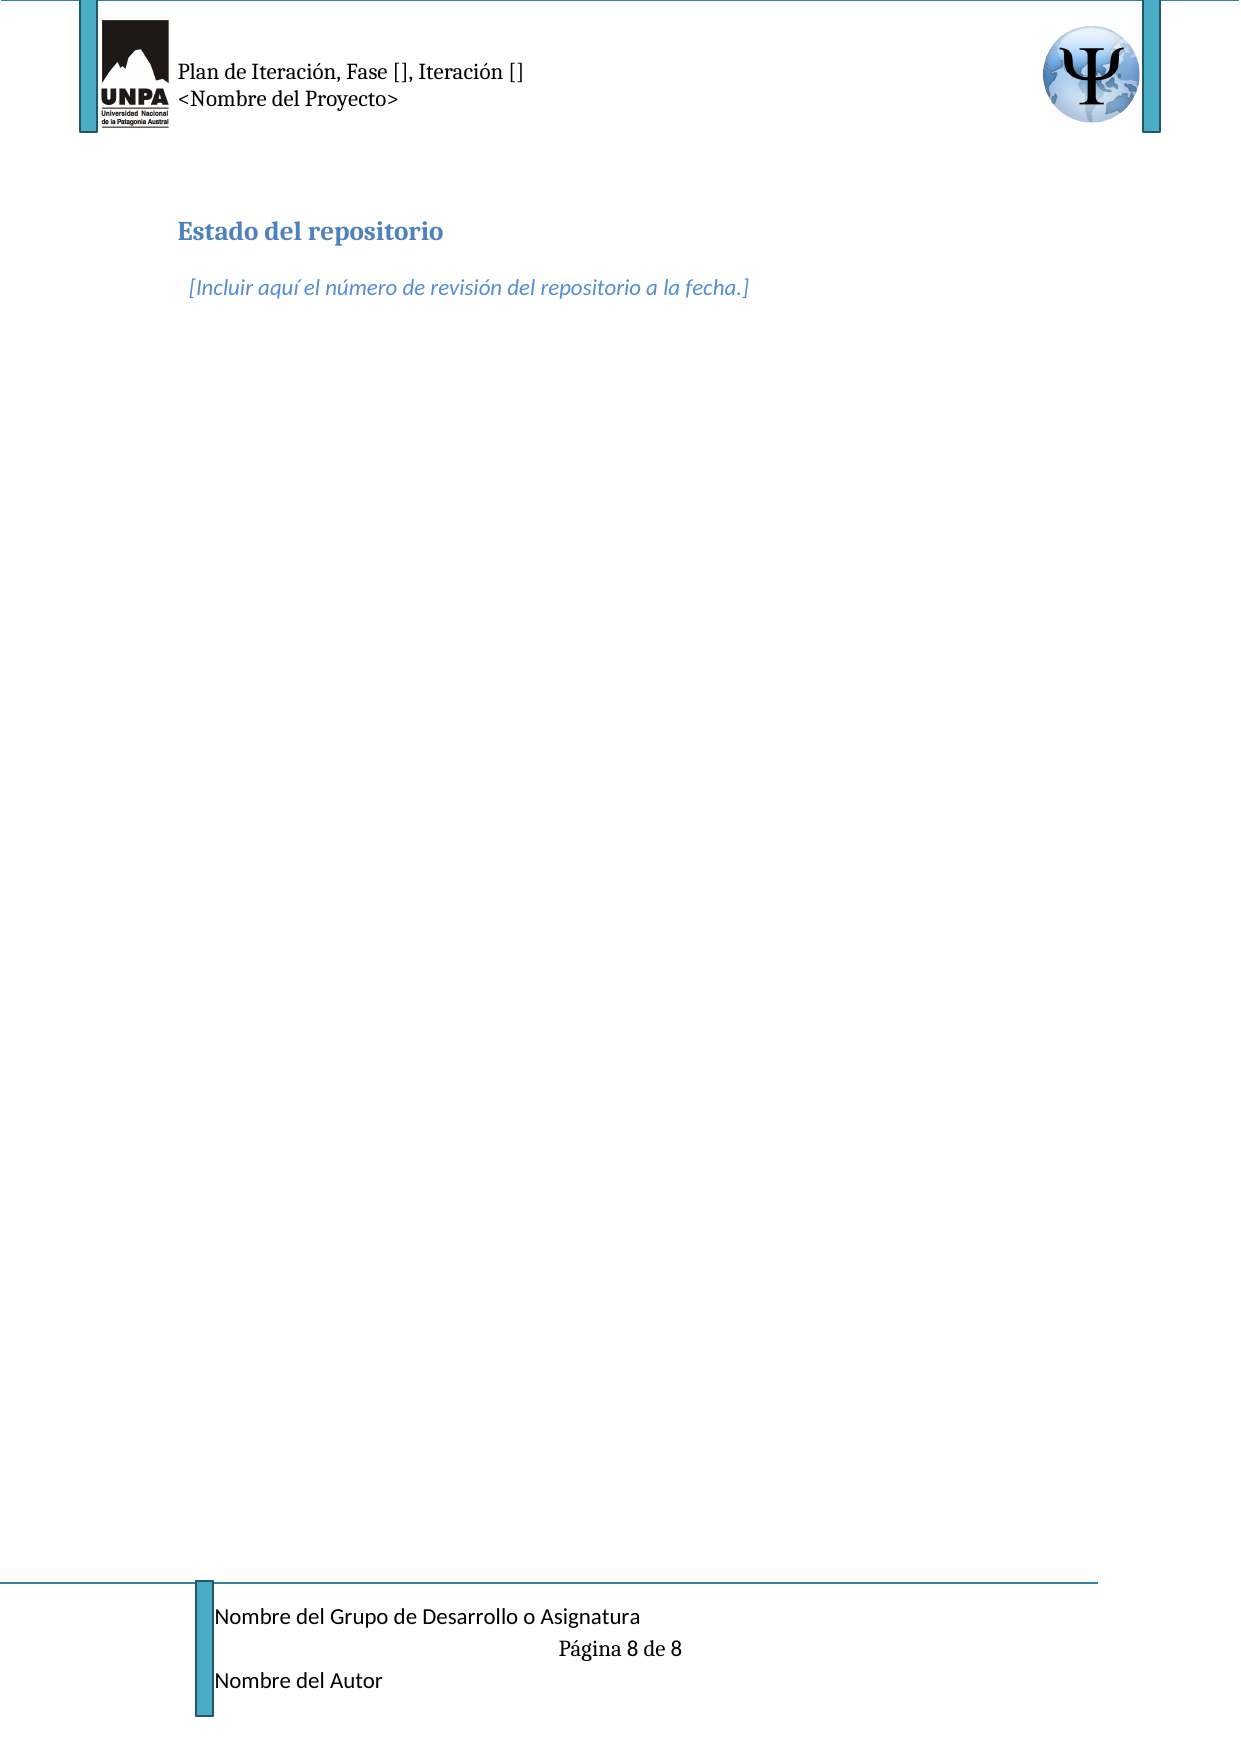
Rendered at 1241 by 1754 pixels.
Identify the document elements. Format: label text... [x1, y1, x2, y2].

text [Incluir aquí el número de revisión del repositorio a la fecha.] [189, 273, 1063, 301]
picture [1036, 19, 1146, 129]
text Estado del repositorio [177, 216, 1063, 248]
picture [100, 18, 170, 129]
